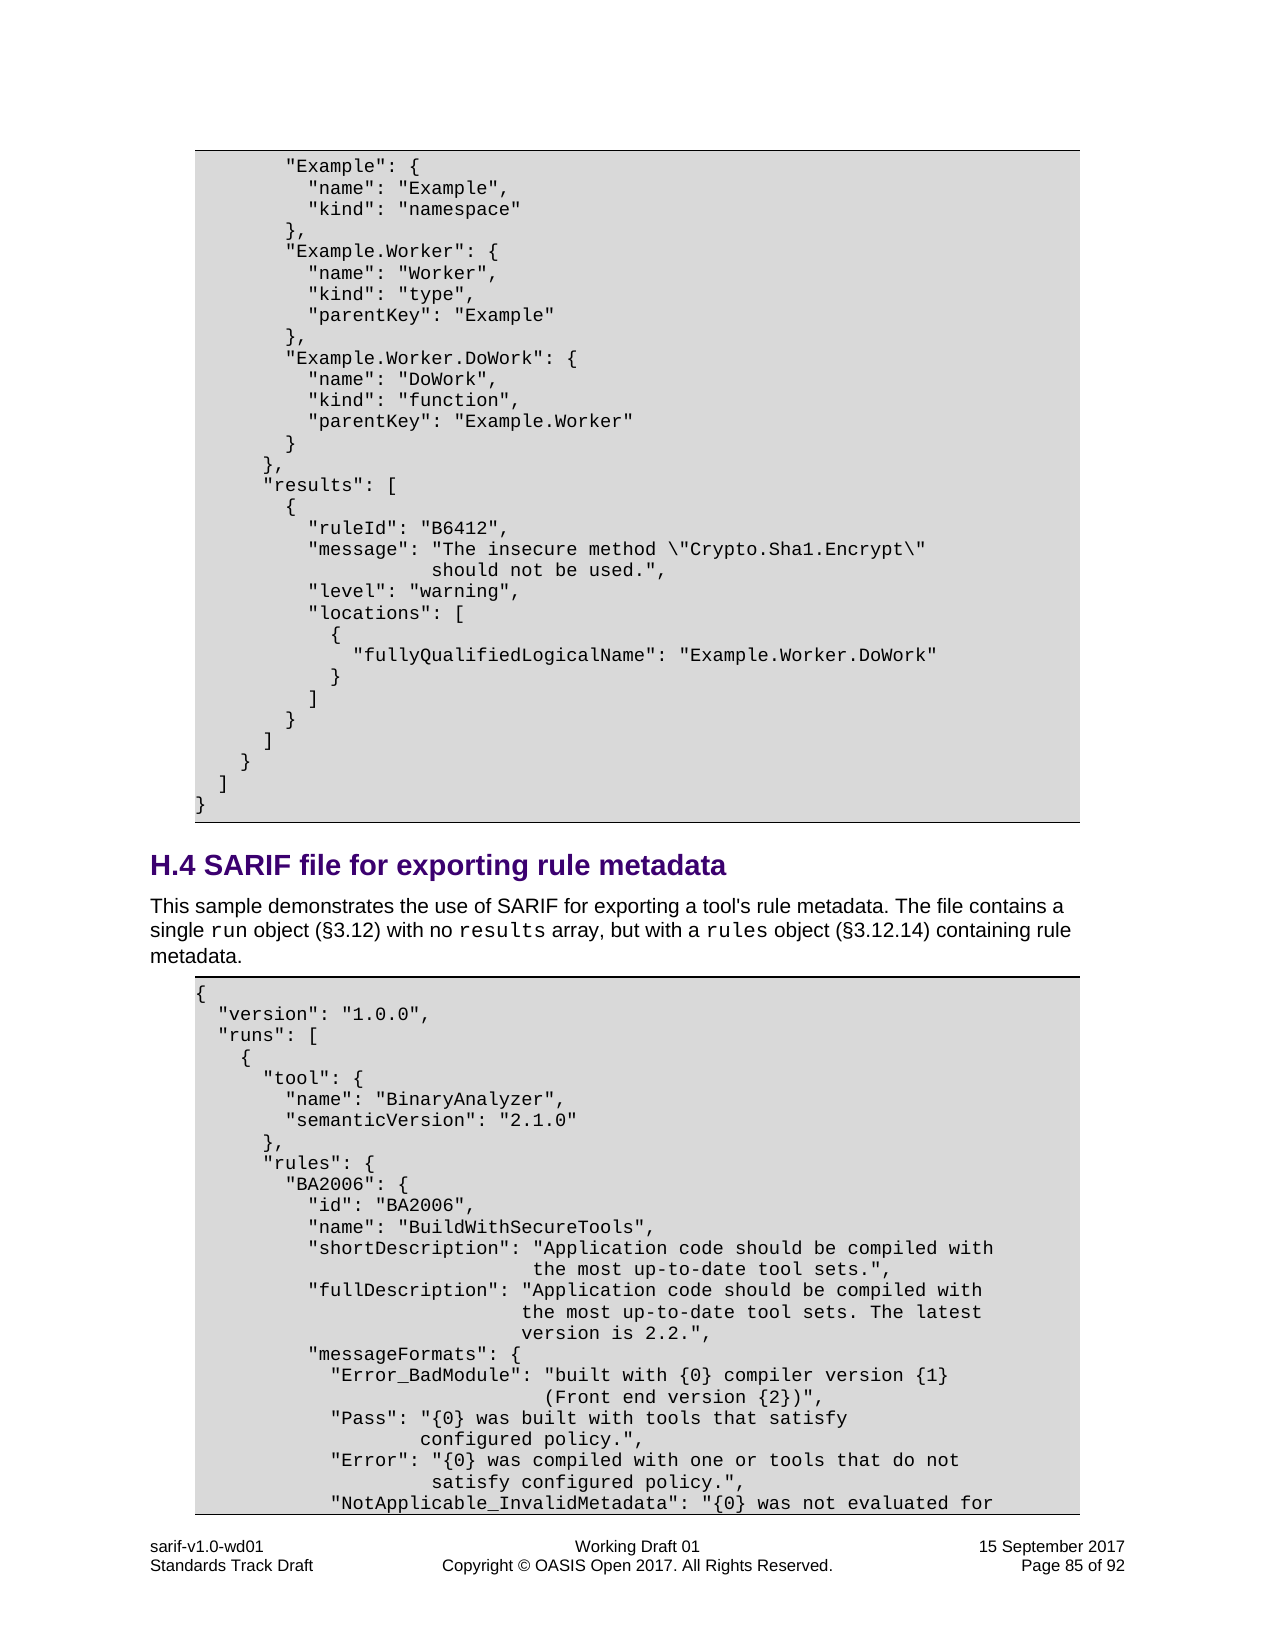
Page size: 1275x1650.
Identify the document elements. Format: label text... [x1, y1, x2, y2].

text { [195, 1040, 1080, 1061]
text "Error_BadModule": "built with {0} compiler version {1} [195, 1359, 1080, 1380]
text "shortDescription": "Application code should be compiled with [195, 1231, 1080, 1253]
text } [195, 745, 1080, 766]
text "runs": [ [195, 1019, 1080, 1040]
subtitle SARIF file for exporting rule metadata [150, 848, 1125, 882]
text "Pass": "{0} was built with tools that satisfy [195, 1401, 1080, 1423]
text } [195, 787, 1080, 822]
text ] [195, 766, 1080, 787]
text "kind": "namespace" [195, 192, 1080, 214]
text "fullDescription": "Application code should be compiled with [195, 1274, 1080, 1295]
text "Example": { [195, 151, 1080, 171]
text "locations": [ [195, 596, 1080, 617]
text "name": "BuildWithSecureTools", [195, 1210, 1080, 1231]
text "kind": "type", [195, 277, 1080, 299]
text "ruleId": "B6412", [195, 511, 1080, 532]
text "semanticVersion": "2.1.0" [195, 1104, 1080, 1125]
text the most up-to-date tool sets. The latest [195, 1295, 1080, 1316]
text } [195, 660, 1080, 681]
text "NotApplicable_InvalidMetadata": "{0} was not evaluated for [195, 1486, 1080, 1514]
text "parentKey": "Example" [195, 299, 1080, 320]
text { [195, 978, 1080, 998]
text "name": "Worker", [195, 256, 1080, 277]
text "messageFormats": { [195, 1338, 1080, 1359]
text } [195, 426, 1080, 447]
text }, [195, 214, 1080, 235]
text { [195, 490, 1080, 511]
text "message": "The insecure method \"Crypto.Sha1.Encrypt\" [195, 532, 1080, 554]
text "Error": "{0} was compiled with one or tools that do not [195, 1444, 1080, 1465]
text "name": "Example", [195, 171, 1080, 192]
text (Front end version {2})", [195, 1380, 1080, 1401]
text This sample demonstrates the use of SARIF for exporting a tool's rule metadata. The file contains a single run object (§3.12) with no results array, but with a rules object (§3.12.14) containing rule metadata. [150, 894, 1125, 968]
text "id": "BA2006", [195, 1189, 1080, 1210]
text { [195, 617, 1080, 639]
text "tool": { [195, 1061, 1080, 1083]
text } [195, 702, 1080, 724]
text "parentKey": "Example.Worker" [195, 405, 1080, 426]
text }, [195, 320, 1080, 341]
text version is 2.2.", [195, 1316, 1080, 1338]
text }, [195, 447, 1080, 469]
text "Example.Worker": { [195, 235, 1080, 256]
text ] [195, 681, 1080, 702]
text should not be used.", [195, 554, 1080, 575]
text "name": "DoWork", [195, 362, 1080, 384]
text "name": "BinaryAnalyzer", [195, 1083, 1080, 1104]
text }, [195, 1125, 1080, 1146]
text ] [195, 724, 1080, 745]
text "Example.Worker.DoWork": { [195, 341, 1080, 362]
text configured policy.", [195, 1423, 1080, 1444]
text "BA2006": { [195, 1168, 1080, 1189]
text satisfy configured policy.", [195, 1465, 1080, 1486]
text "level": "warning", [195, 575, 1080, 596]
text the most up-to-date tool sets.", [195, 1253, 1080, 1274]
text "version": "1.0.0", [195, 998, 1080, 1019]
text "fullyQualifiedLogicalName": "Example.Worker.DoWork" [195, 639, 1080, 660]
text "kind": "function", [195, 384, 1080, 405]
text "results": [ [195, 469, 1080, 490]
text "rules": { [195, 1146, 1080, 1168]
